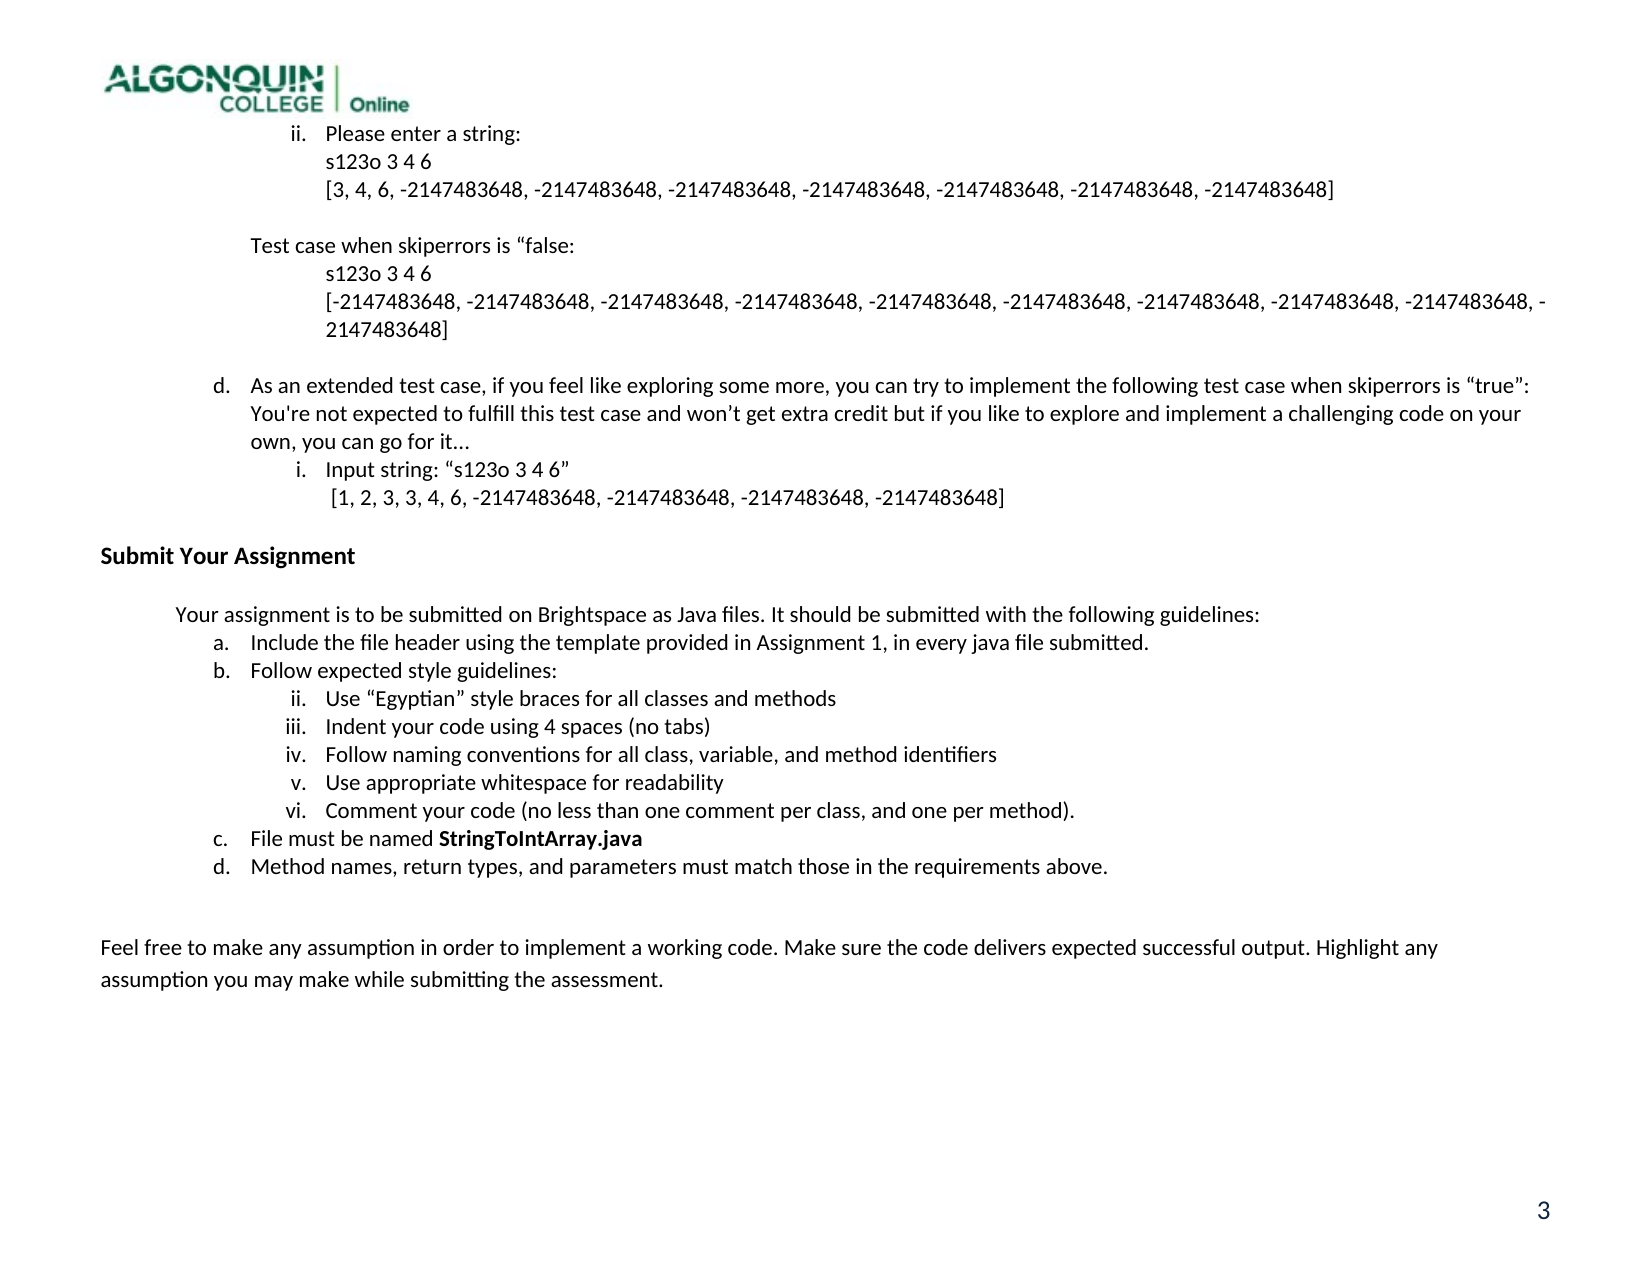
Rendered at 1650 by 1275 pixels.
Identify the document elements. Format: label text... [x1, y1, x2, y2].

text Feel free to make any assumption in order to implement a working code. Make sure the code delivers expected successful output. Highlight any assumption you may make while submitting the assessment. [100, 933, 1549, 994]
list Use “Egyptian” style braces for all classes and methods [307, 684, 1549, 712]
list Use appropriate whitespace for readability [307, 768, 1549, 796]
list Follow expected style guidelines: [213, 656, 1549, 684]
list Include the file header using the template provided in Assignment 1, in every java file submitted. [213, 628, 1549, 656]
text [1, 2, 3, 3, 4, 6, -2147483648, -2147483648, -2147483648, -2147483648] [325, 483, 1549, 511]
list As an extended test case, if you feel like exploring some more, you can try to implement the following test case when skiperrors is “true”: You're not expected to fulfill this test case and won’t get extra credit but if you like to explore and implement a challenging code on your own, you can go for it... [213, 371, 1549, 455]
list Input string: “s123o 3 4 6” [307, 455, 1549, 483]
list Method names, return types, and parameters must match those in the requirements above. [213, 852, 1549, 880]
list Please enter a string: [307, 119, 1549, 147]
text s123o 3 4 6 [325, 259, 1549, 287]
text [-2147483648, -2147483648, -2147483648, -2147483648, -2147483648, -2147483648, -2147483648, -2147483648, -2147483648, -2147483648] [325, 287, 1549, 343]
text Test case when skiperrors is “false: [100, 231, 1549, 259]
list File must be named StringToIntArray.java [213, 824, 1549, 852]
list Comment your code (no less than one comment per class, and one per method). [307, 796, 1549, 824]
picture [100, 59, 413, 119]
text s123o 3 4 6 [325, 147, 1549, 175]
text Submit Your Assignment [100, 541, 1549, 571]
list Indent your code using 4 spaces (no tabs) [307, 712, 1549, 740]
list Follow naming conventions for all class, variable, and method identifiers [307, 740, 1549, 768]
text Your assignment is to be submitted on Brightspace as Java files. It should be submitted with the following guidelines: [175, 600, 1549, 628]
text [3, 4, 6, -2147483648, -2147483648, -2147483648, -2147483648, -2147483648, -2147483648, -2147483648] [325, 175, 1549, 203]
